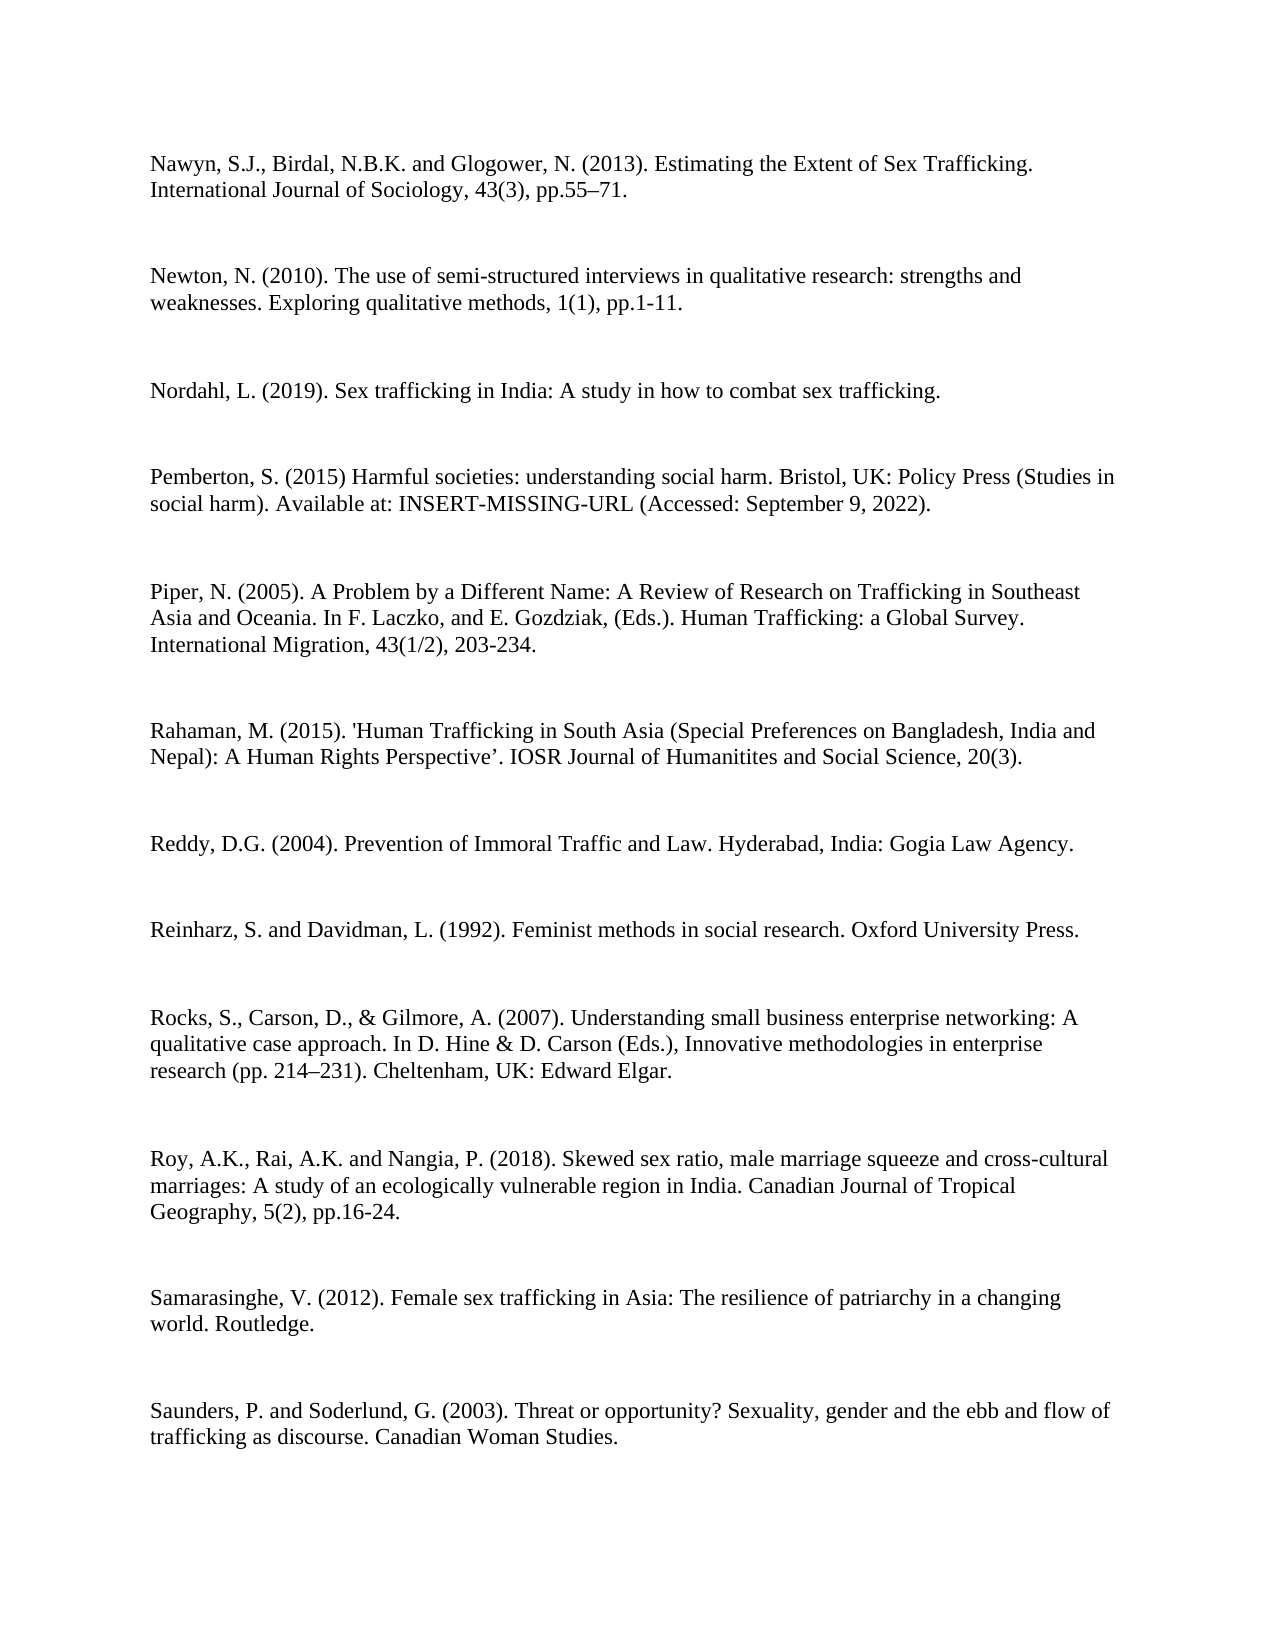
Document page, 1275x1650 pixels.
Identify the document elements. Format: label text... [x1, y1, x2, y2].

text International Migration, 43(1/2), 203-234. [150, 631, 1139, 657]
text Reinharz, S. and Davidman, L. (1992). Feminist methods in social research. Oxford University Press. [150, 916, 1139, 942]
text Roy, A.K., Rai, A.K. and Nangia, P. (2018). Skewed sex ratio, male marriage squeeze and cross-cultural marriages: A study of an ecologically vulnerable region in India. Canadian Journal of Tropical Geography, 5(2), pp.16-24. [150, 1145, 1112, 1224]
text Nawyn, S.J., Birdal, N.B.K. and Glogower, N. (2013). Estimating the Extent of Sex Trafficking. International Journal of Sociology, 43(3), pp.55–71. [150, 150, 1036, 203]
text Nordahl, L. (2019). Sex trafficking in India: A study in how to combat sex trafficking. [150, 377, 1139, 403]
text Pemberton, S. (2015) Harmful societies: understanding social harm. Bristol, UK: Policy Press (Studies in social harm). Available at: INSERT-MISSING-URL (Accessed: September 9, 2022). [150, 463, 1118, 516]
text Rahaman, M. (2015). 'Human Trafficking in South Asia (Special Preferences on Bangladesh, India and Nepal): A Human Rights Perspective’. IOSR Journal of Humanitites and Social Science, 20(3). [150, 717, 1139, 770]
text Samarasinghe, V. (2012). Female sex trafficking in Asia: The resilience of patriarchy in a changing world. Routledge. [150, 1284, 1108, 1337]
text Saunders, P. and Soderlund, G. (2003). Threat or opportunity? Sexuality, gender and the ebb and flow of trafficking as discourse. Canadian Woman Studies. [150, 1397, 1113, 1449]
text Newton, N. (2010). The use of semi-structured interviews in qualitative research: strengths and weaknesses. Exploring qualitative methods, 1(1), pp.1-11. [150, 262, 1108, 315]
text Reddy, D.G. (2004). Prevention of Immoral Traffic and Law. Hyderabad, India: Gogia Law Agency. [150, 829, 1139, 856]
text Rocks, S., Carson, D., & Gilmore, A. (2007). Understanding small business enterprise networking: A qualitative case approach. In D. Hine & D. Carson (Eds.), Innovative methodologies in enterprise research (pp. 214–231). Cheltenham, UK: Edward Elgar. [150, 1004, 1108, 1083]
text Piper, N. (2005). A Problem by a Different Name: A Review of Research on Trafficking in Southeast Asia and Oceania. In F. Laczko, and E. Gozdziak, (Eds.). Human Trafficking: a Global Survey. [150, 578, 1108, 631]
